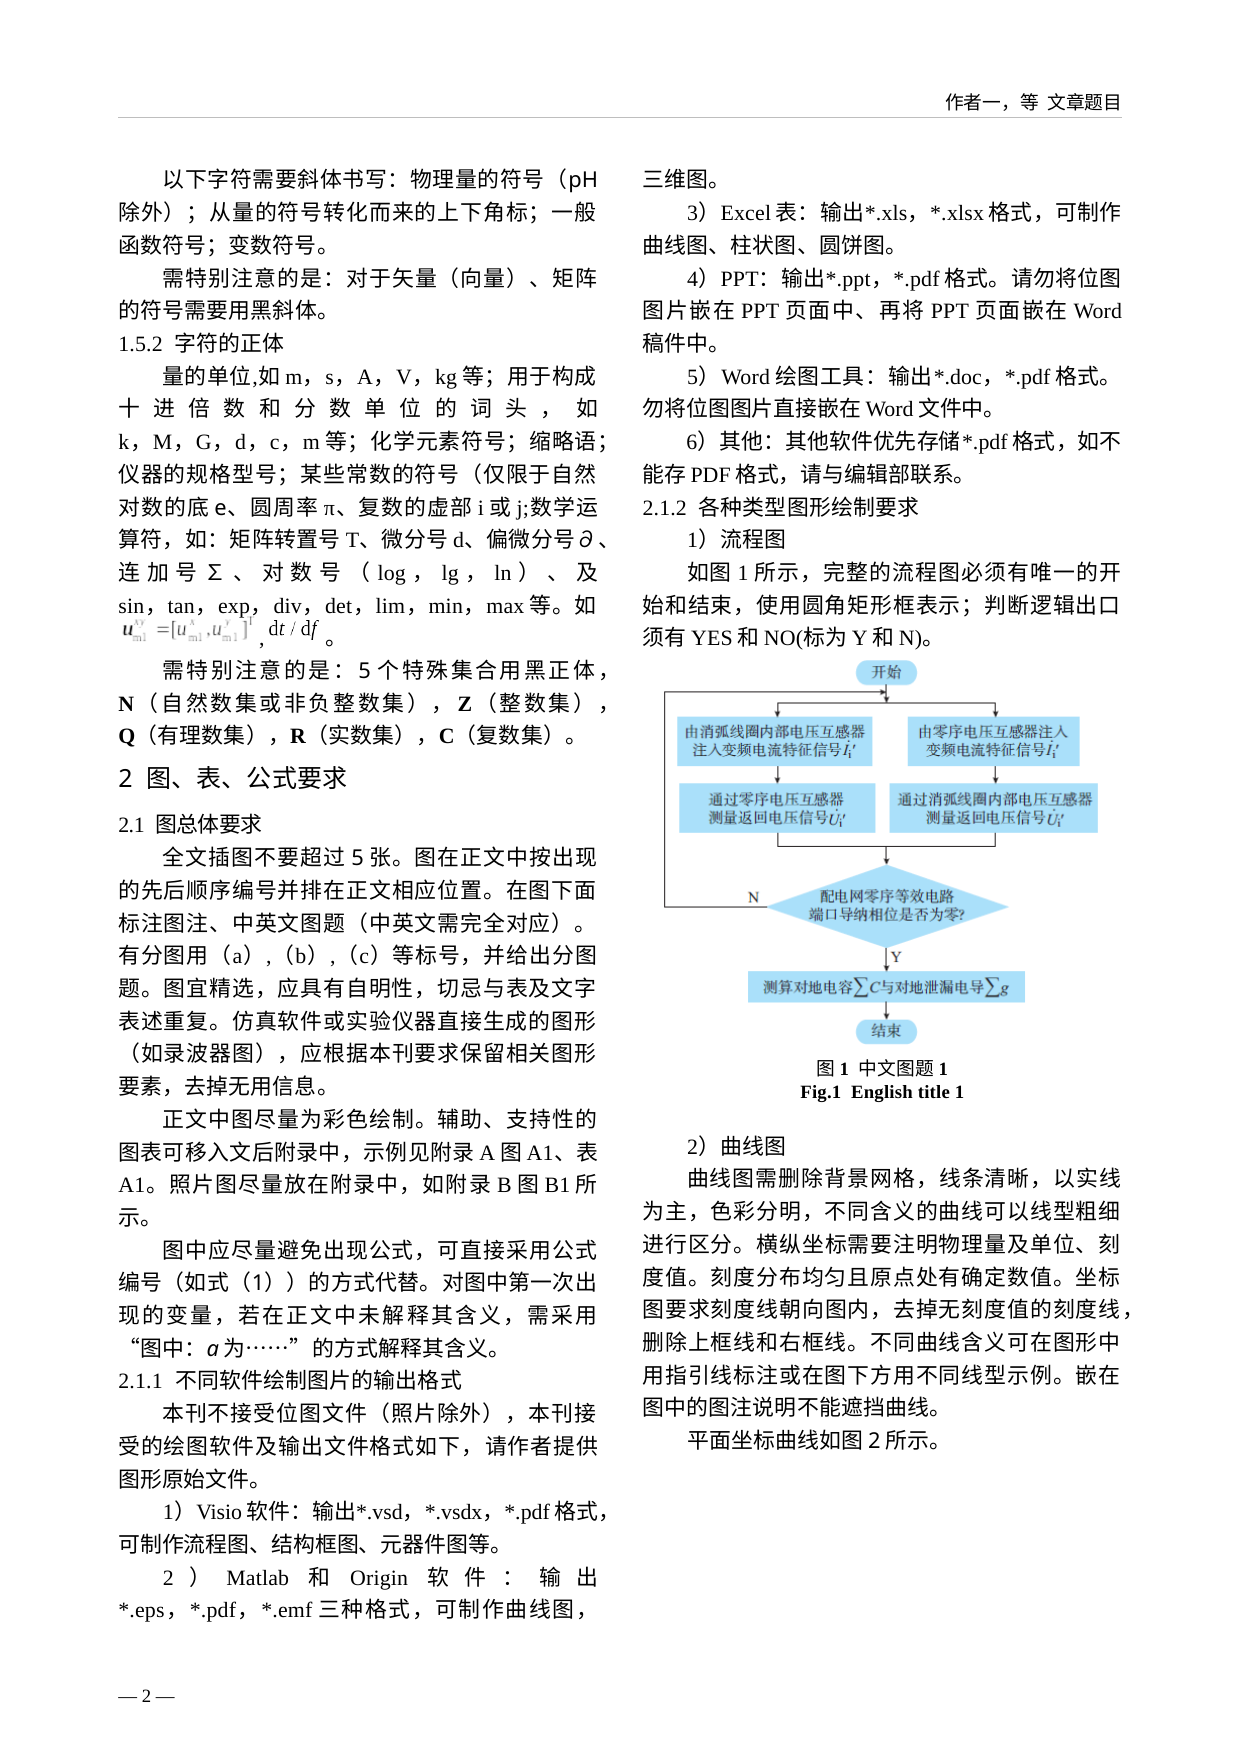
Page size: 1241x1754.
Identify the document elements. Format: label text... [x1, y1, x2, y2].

text 本刊不接受位图文件（照片除外），本刊接受的绘图软件及输出文件格式如下，请作者提供图形原始文件。 [118, 1395, 598, 1493]
text 全文插图不要超过5张。图在正文中按出现的先后顺序编号并排在正文相应位置。在图下面标注图注、中英文图题（中英文需完全对应）。有分图用（a）,（b）,（c）等标号，并给出分图题。图宜精选，应具有自明性，切忌与表及文字表述重复。仿真软件或实验仪器直接生成的图形（如录波器图），应根据本刊要求保留相关图形要素，去掉无用信息。 [118, 839, 598, 1101]
text 1）Visio软件：输出*.vsd，*.vsdx，*.pdf格式，可制作流程图、结构框图、元器件图等。 [118, 1493, 598, 1559]
text 2）曲线图 [642, 1128, 1122, 1161]
text 图中应尽量避免出现公式，可直接采用公式编号（如式（1））的方式代替。对图中第一次出现的变量，若在正文中未解释其含义，需采用“图中：a为……”的方式解释其含义。 [118, 1232, 598, 1363]
text 平面坐标曲线如图2所示。 [642, 1422, 1122, 1455]
text 2.1.2 各种类型图形绘制要求 [642, 489, 1122, 521]
text 曲线图需删除背景网格，线条清晰，以实线为主，色彩分明，不同含义的曲线可以线型粗细进行区分。横纵坐标需要注明物理量及单位、刻度值。刻度分布均匀且原点处有确定数值。坐标图要求刻度线朝向图内，去掉无刻度值的刻度线，删除上框线和右框线。不同曲线含义可在图形中用指引线标注或在图下方用不同线型示例。嵌在图中的图注说明不能遮挡曲线。 [642, 1161, 1122, 1422]
text 2.1.1 不同软件绘制图片的输出格式 [118, 1363, 598, 1395]
picture [650, 652, 1114, 1054]
text 正文中图尽量为彩色绘制。辅助、支持性的图表可移入文后附录中，示例见附录A图A1、表A1。照片图尽量放在附录中，如附录B图B1所示。 [118, 1101, 598, 1232]
text 6）其他：其他软件优先存储*.pdf格式，如不能存PDF格式，请与编辑部联系。 [642, 423, 1122, 489]
text 以下字符需要斜体书写：物理量的符号（pH除外）；从量的符号转化而来的上下角标；一般函数符号；变数符号。 [118, 162, 598, 260]
text 1.5.2 字符的正体 [118, 325, 598, 358]
text 2 图、表、公式要求 [118, 763, 598, 794]
text 图1 中文图题1 [642, 1054, 1122, 1081]
text Fig.1 English title 1 [642, 1081, 1122, 1103]
text 2）Matlab和Origin软件：输出*.eps，*.pdf，*.emf三种格式，可制作曲线图，三维图。 [642, 162, 1122, 194]
text 4）PPT：输出*.ppt，*.pdf格式。请勿将位图图片嵌在PPT页面中、再将PPT页面嵌在Word稿件中。 [642, 260, 1122, 358]
text 需特别注意的是：5个特殊集合用黑正体，N（自然数集或非负整数集），Z（整数集），Q（有理数集），R（实数集），C（复数集）。 [118, 652, 598, 750]
text 量的单位,如m，s，A，V，kg等；用于构成十进倍数和分数单位的词头，如k，M，G，d，c，m等；化学元素符号；缩略语；仪器的规格型号；某些常数的符号（仅限于自然对数的底e、圆周率π、复数的虚部i或j;数学运算符，如：矩阵转置号T、微分号d、偏微分号∂、连加号∑、对数号（log，lg，ln）、及sin，tan，exp，div，det，lim，min，max等。如,。 [118, 358, 598, 652]
text 需特别注意的是：对于矢量（向量）、矩阵的符号需要用黑斜体。 [118, 260, 598, 325]
text 3）Excel表：输出*.xls，*.xlsx格式，可制作曲线图、柱状图、圆饼图。 [642, 194, 1122, 260]
text 2.1 图总体要求 [118, 807, 598, 839]
text 1）流程图 [642, 521, 1122, 554]
text 5）Word绘图工具：输出*.doc，*.pdf格式。勿将位图图片直接嵌在Word文件中。 [642, 358, 1122, 423]
text 2）Matlab和Origin软件：输出*.eps，*.pdf，*.emf三种格式，可制作曲线图，三维图。 [118, 1559, 598, 1624]
text 如图1所示，完整的流程图必须有唯一的开始和结束，使用圆角矩形框表示；判断逻辑出口须有YES和NO(标为Y和N)。 [642, 554, 1122, 652]
